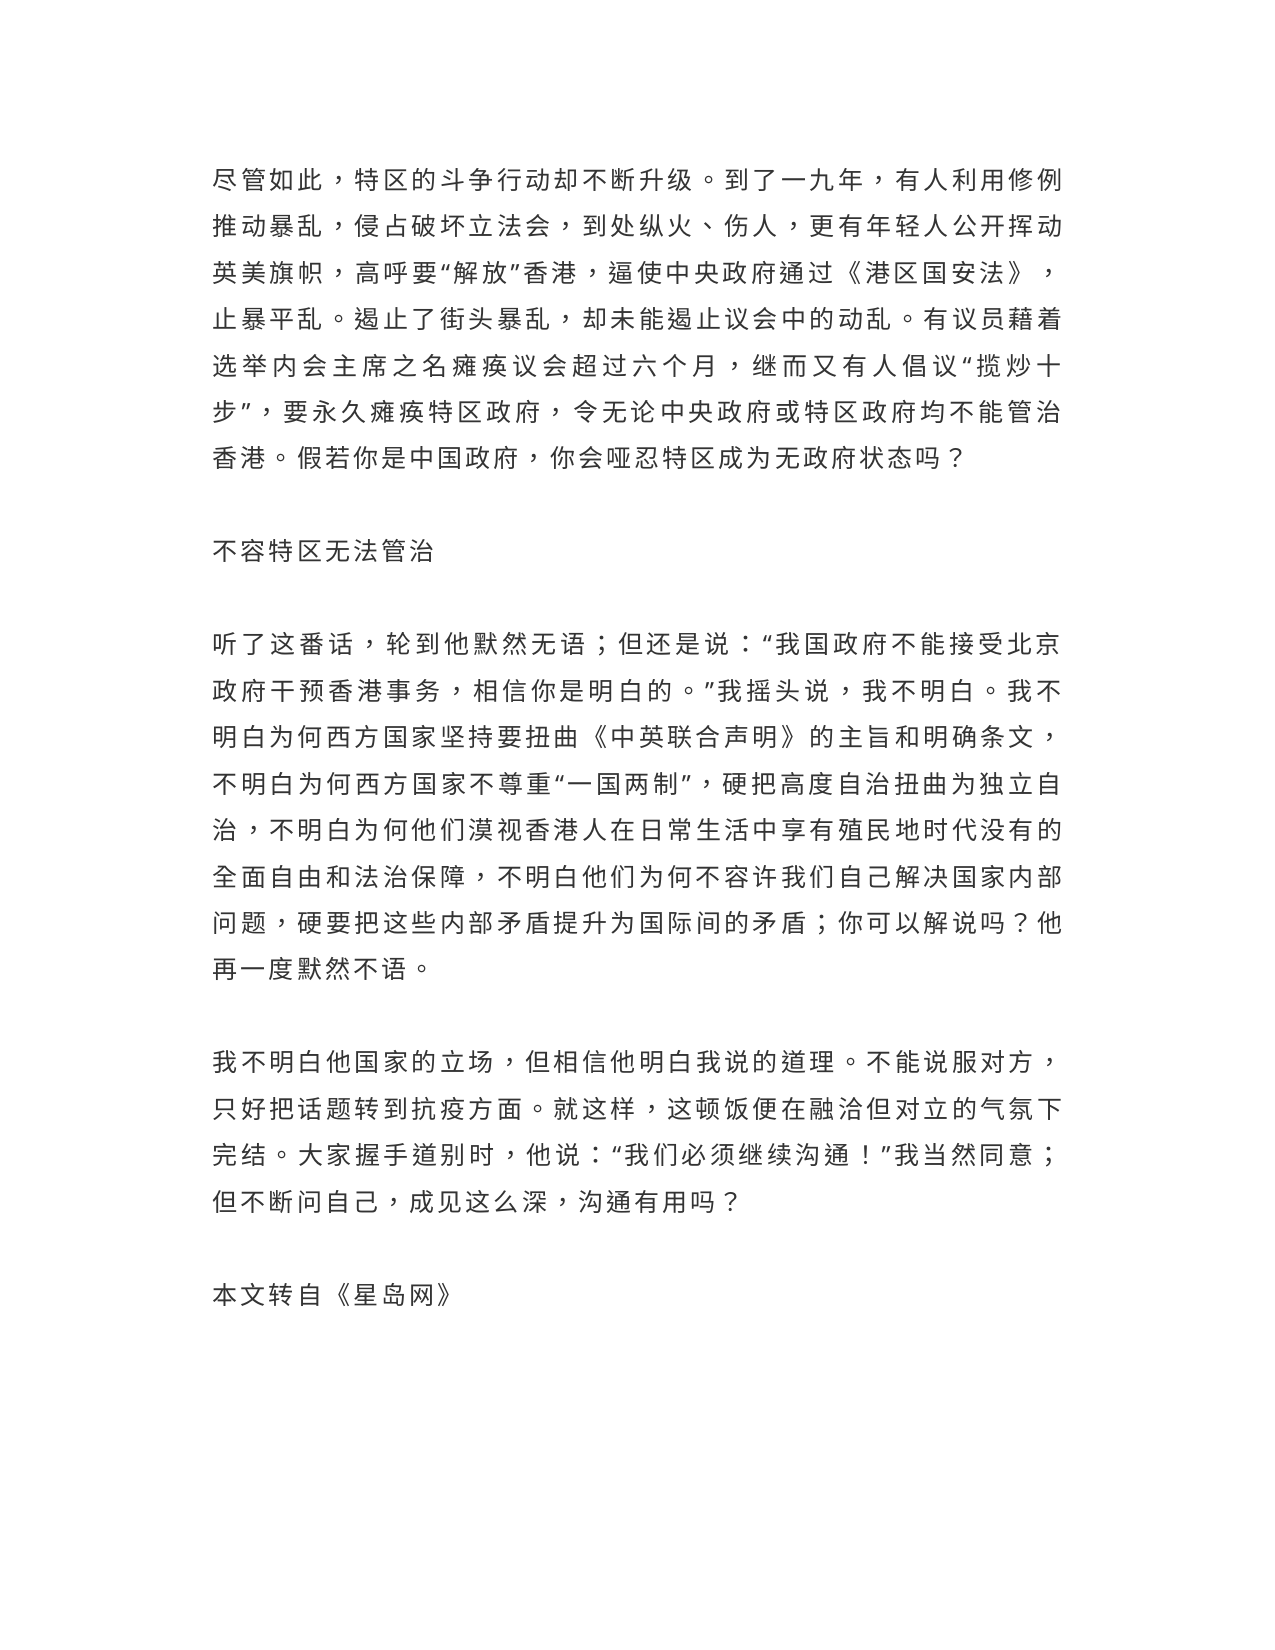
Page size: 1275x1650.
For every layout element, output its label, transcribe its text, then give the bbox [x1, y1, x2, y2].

text 听了这番话，轮到他默然无语；但还是说：“我国政府不能接受北京政府干预香港事务，相信你是明白的。”我摇头说，我不明白。我不明白为何西方国家坚持要扭曲《中英联合声明》的主旨和明确条文，不明白为何西方国家不尊重“一国两制”，硬把高度自治扭曲为独立自治，不明白为何他们漠视香港人在日常生活中享有殖民地时代没有的全面自由和法治保障，不明白他们为何不容许我们自己解决国家内部问题，硬要把这些内部矛盾提升为国际间的矛盾；你可以解说吗？他再一度默然不语。 [212, 614, 1062, 986]
text 本文转自《星岛网》 [212, 1265, 1062, 1311]
text 尽管如此，特区的斗争行动却不断升级。到了一九年，有人利用修例推动暴乱，侵占破坏立法会，到处纵火、伤人，更有年轻人公开挥动英美旗帜，高呼要“解放”香港，逼使中央政府通过《港区国安法》，止暴平乱。遏止了街头暴乱，却未能遏止议会中的动乱。有议员藉着选举内会主席之名瘫痪议会超过六个月，继而又有人倡议“揽炒十步”，要永久瘫痪特区政府，令无论中央政府或特区政府均不能管治香港。假若你是中国政府，你会哑忍特区成为无政府状态吗？ [212, 150, 1062, 475]
text 我不明白他国家的立场，但相信他明白我说的道理。不能说服对方，只好把话题转到抗疫方面。就这样，这顿饭便在融洽但对立的气氛下完结。大家握手道别时，他说：“我们必须继续沟通！”我当然同意；但不断问自己，成见这么深，沟通有用吗？ [212, 1033, 1062, 1218]
text 不容特区无法管治 [212, 522, 1062, 568]
